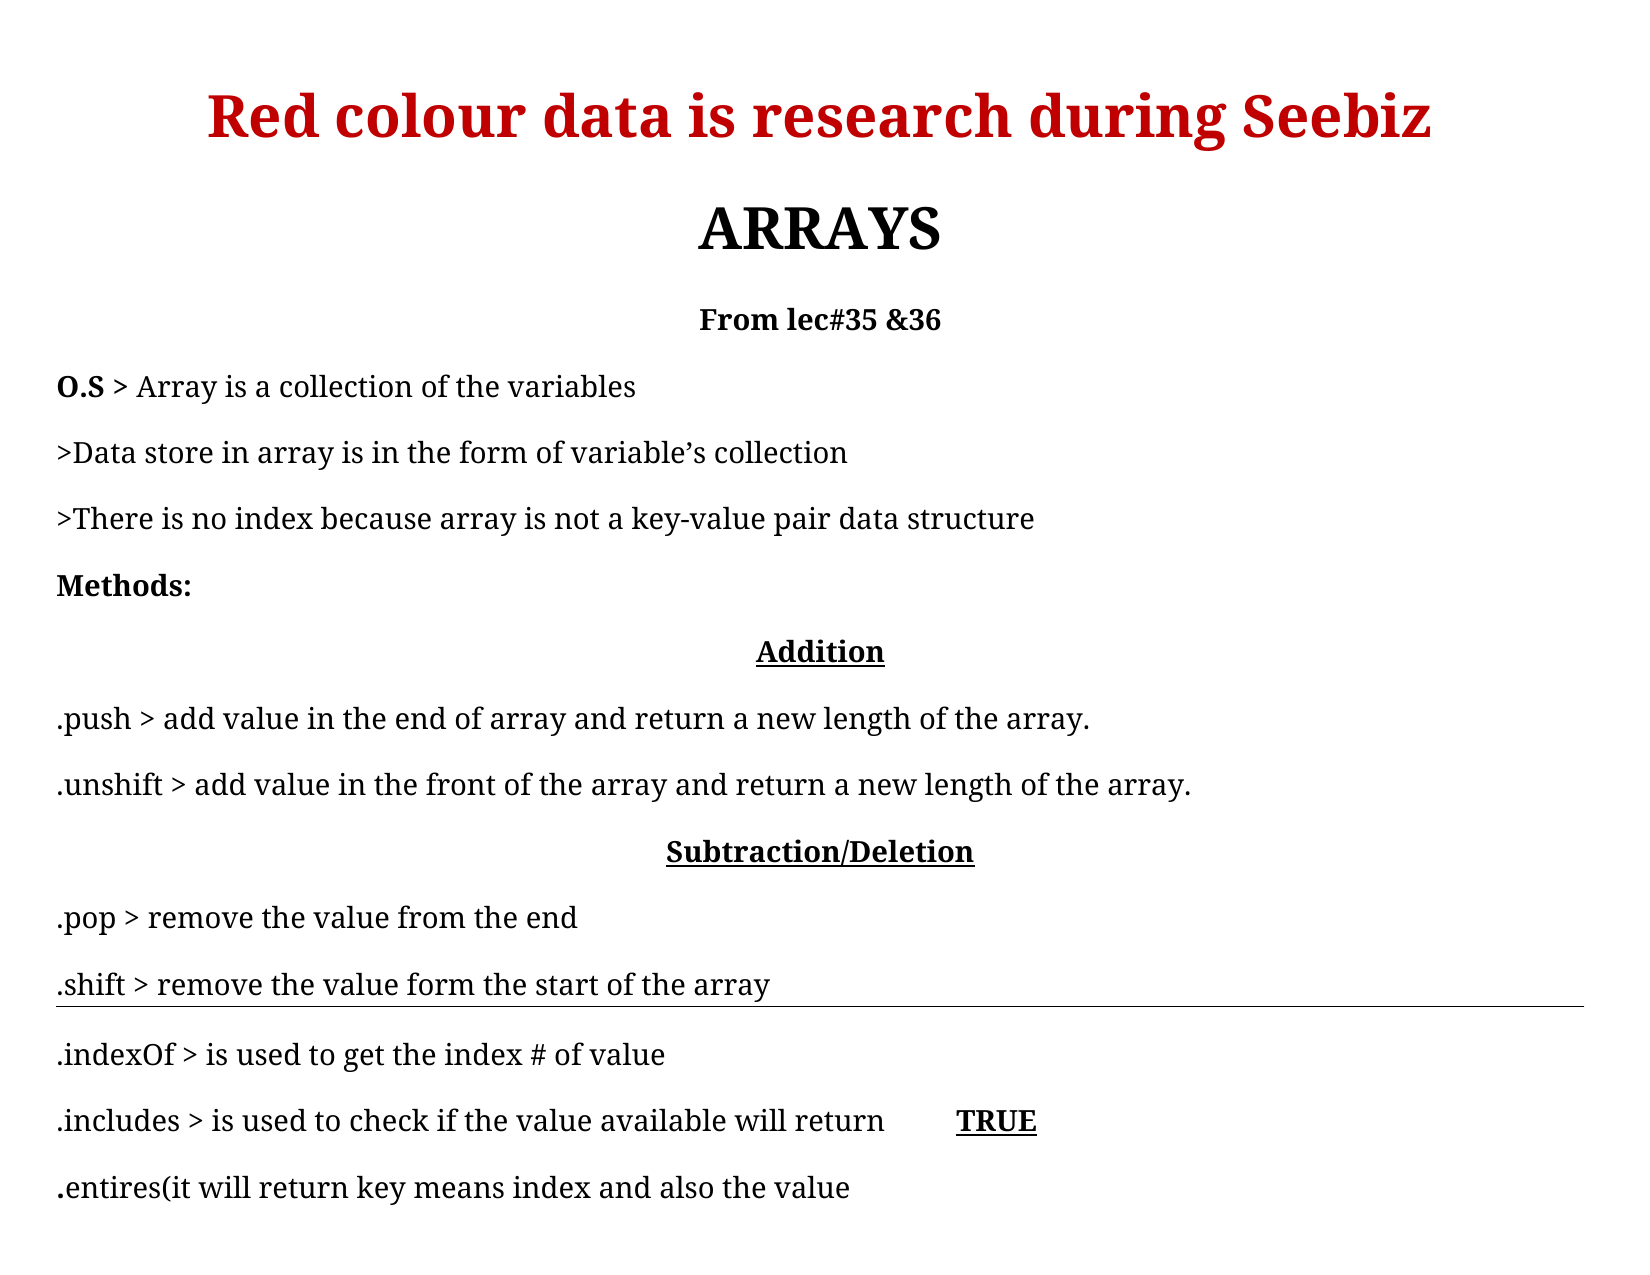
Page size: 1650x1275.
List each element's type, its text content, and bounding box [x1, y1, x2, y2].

text >Data store in array is in the form of variable’s collection [56, 432, 1584, 472]
text .indexOf > is used to get the index # of value [56, 1034, 1584, 1074]
text Red colour data is research during Seebiz [56, 75, 1584, 154]
text .shift > remove the value form the start of the array [56, 964, 1584, 1006]
text ARRAYS [56, 187, 1584, 267]
text Methods: [56, 565, 1584, 605]
text .unshift > add value in the front of the array and return a new length of the array. [56, 764, 1584, 804]
text Subtraction/Deletion [56, 831, 1584, 871]
text .pop > remove the value from the end [56, 897, 1584, 937]
text .push > add value in the end of array and return a new length of the array. [56, 698, 1584, 738]
text Addition [56, 632, 1584, 671]
text From lec#35 &36 [56, 299, 1584, 339]
text >There is no index because array is not a key-value pair data structure [56, 499, 1584, 538]
text .includes > is used to check if the value available will return TRUE [56, 1101, 1584, 1140]
text .entires(it will return key means index and also the value [56, 1167, 1584, 1207]
text O.S > Array is a collection of the variables [56, 366, 1584, 406]
